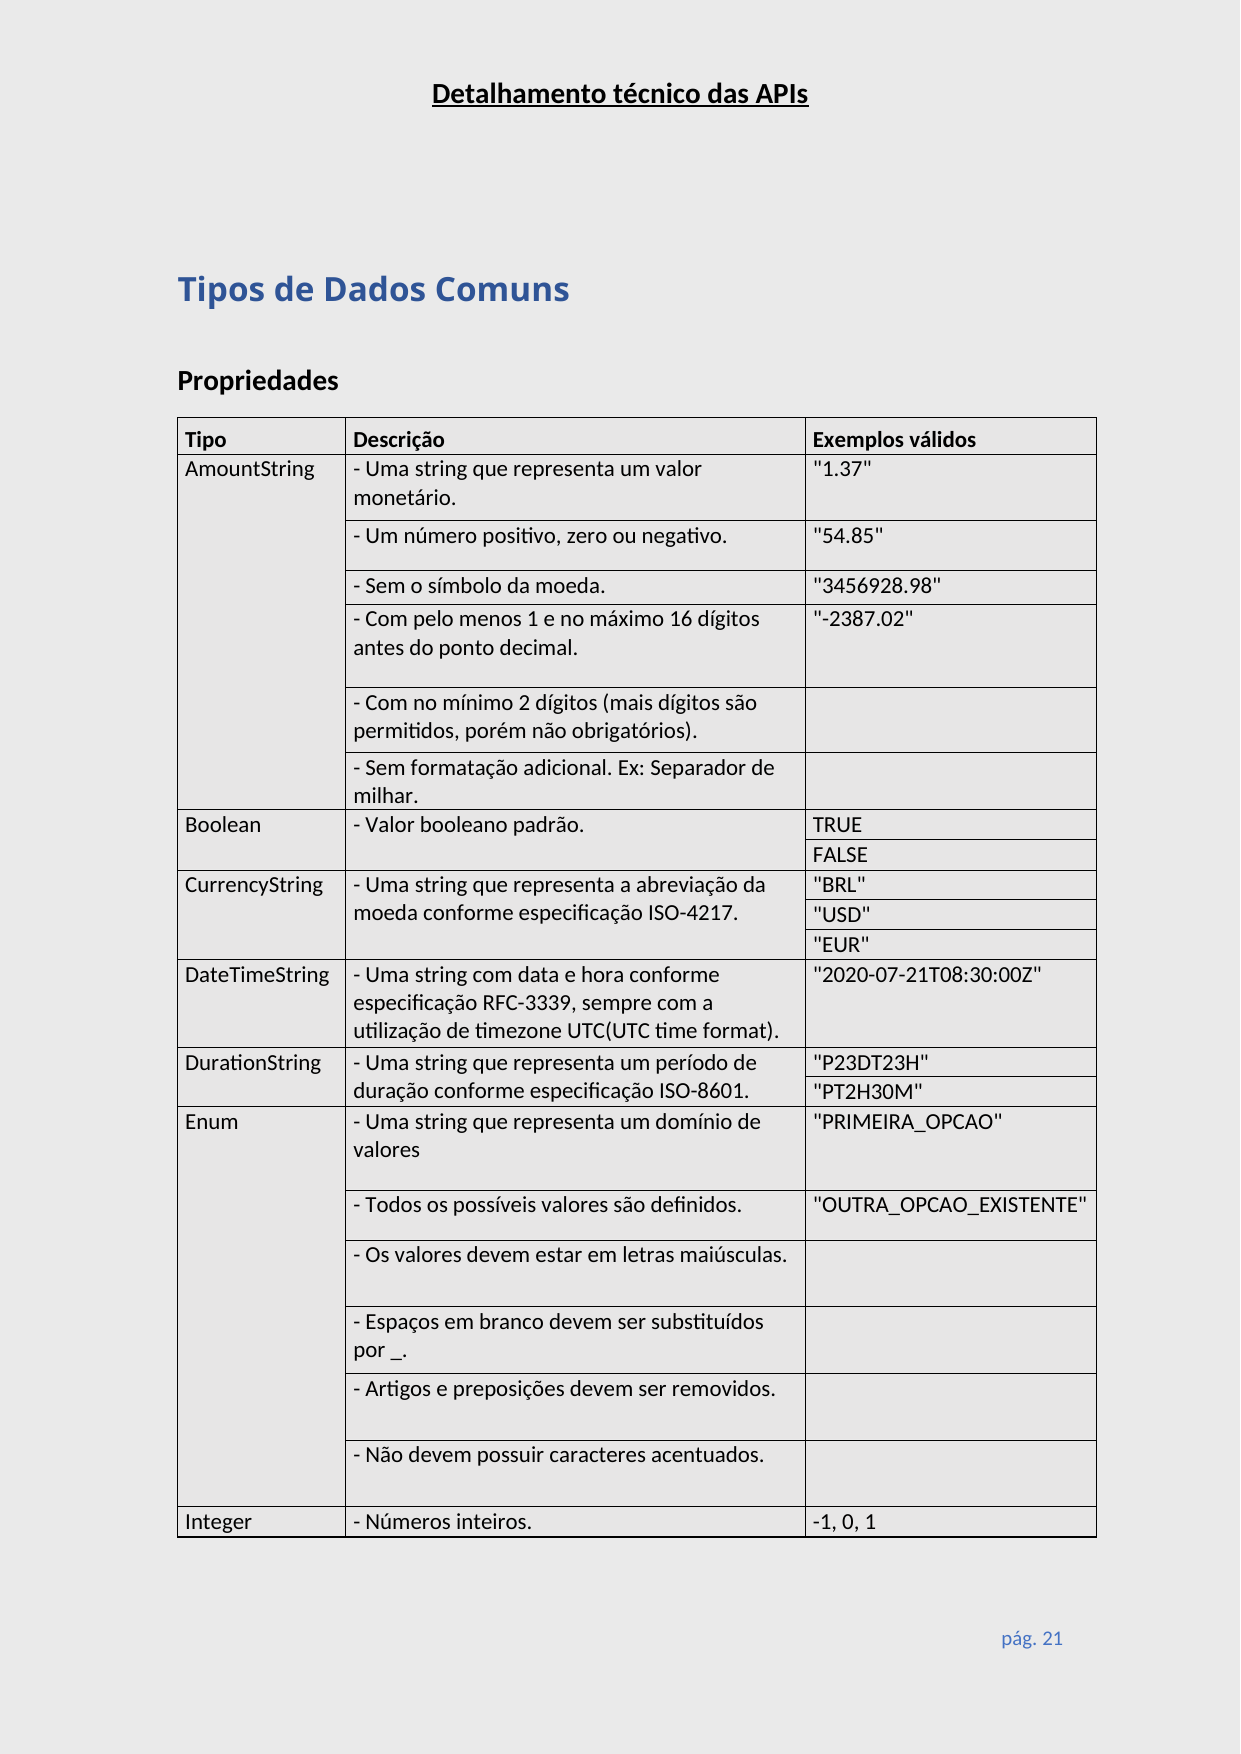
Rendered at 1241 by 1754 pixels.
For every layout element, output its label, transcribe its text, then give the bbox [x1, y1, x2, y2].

table_cell - Números inteiros. [346, 1507, 805, 1536]
table_header Exemplos válidos [806, 418, 1096, 453]
table_cell [806, 688, 1096, 752]
table_cell - Artigos e preposições devem ser removidos. [346, 1374, 805, 1439]
table_cell "BRL" [806, 871, 1096, 899]
table_cell - Uma string que representa um período de duração conforme especificação ISO-8601. [346, 1048, 805, 1106]
table_cell - Uma string que representa a abreviação da moeda conforme especificação ISO-4217. [346, 871, 805, 959]
table_cell Boolean [178, 810, 345, 869]
table_cell "PRIMEIRA_OPCAO" [806, 1107, 1096, 1189]
table_cell - Uma string que representa um domínio de valores [346, 1107, 805, 1189]
table_header Tipo [178, 418, 345, 453]
table_cell - Não devem possuir caracteres acentuados. [346, 1441, 805, 1506]
table_cell - Com no mínimo 2 dígitos (mais dígitos são permitidos, porém não obrigatórios). [346, 688, 805, 752]
table_cell - Uma string com data e hora conforme especificação RFC-3339, sempre com a utilização de timezone UTC(UTC time format). [346, 960, 805, 1047]
table_cell DurationString [178, 1048, 345, 1106]
table_cell CurrencyString [178, 871, 345, 959]
table_cell [806, 1441, 1096, 1506]
table_cell [806, 1374, 1096, 1439]
subtitle Tipos de Dados Comuns [177, 266, 1063, 312]
table_cell - Sem o símbolo da moeda. [346, 571, 805, 603]
table_cell - Sem formatação adicional. Ex: Separador de milhar. [346, 753, 805, 809]
table_cell "54.85" [806, 521, 1096, 570]
table_cell "EUR" [806, 930, 1096, 959]
table_cell [806, 1307, 1096, 1373]
table_cell "-2387.02" [806, 605, 1096, 687]
table_cell "2020-07-21T08:30:00Z" [806, 960, 1096, 1047]
table_cell Enum [178, 1107, 345, 1506]
table_cell - Valor booleano padrão. [346, 810, 805, 869]
table_cell AmountString [178, 455, 345, 809]
table_header Descrição [346, 418, 805, 453]
table_cell "1.37" [806, 455, 1096, 520]
table_cell "OUTRA_OPCAO_EXISTENTE" [806, 1191, 1096, 1239]
table_cell - Uma string que representa um valor monetário. [346, 455, 805, 520]
table_cell TRUE [806, 810, 1096, 839]
table_cell - Um número positivo, zero ou negativo. [346, 521, 805, 570]
table_cell [806, 1241, 1096, 1306]
table_cell Integer [178, 1507, 345, 1536]
table_cell "P23DT23H" [806, 1048, 1096, 1076]
table_cell - Todos os possíveis valores são definidos. [346, 1191, 805, 1239]
text Propriedades [177, 362, 1063, 398]
table_cell - Espaços em branco devem ser substituídos por _. [346, 1307, 805, 1373]
table_cell "PT2H30M" [806, 1077, 1096, 1106]
table_cell FALSE [806, 840, 1096, 869]
table_cell -1, 0, 1 [806, 1507, 1096, 1536]
table_cell - Os valores devem estar em letras maiúsculas. [346, 1241, 805, 1306]
table_cell "USD" [806, 900, 1096, 929]
table_cell "3456928.98" [806, 571, 1096, 603]
table_cell - Com pelo menos 1 e no máximo 16 dígitos antes do ponto decimal. [346, 605, 805, 687]
table_cell DateTimeString [178, 960, 345, 1047]
table_cell [806, 753, 1096, 809]
